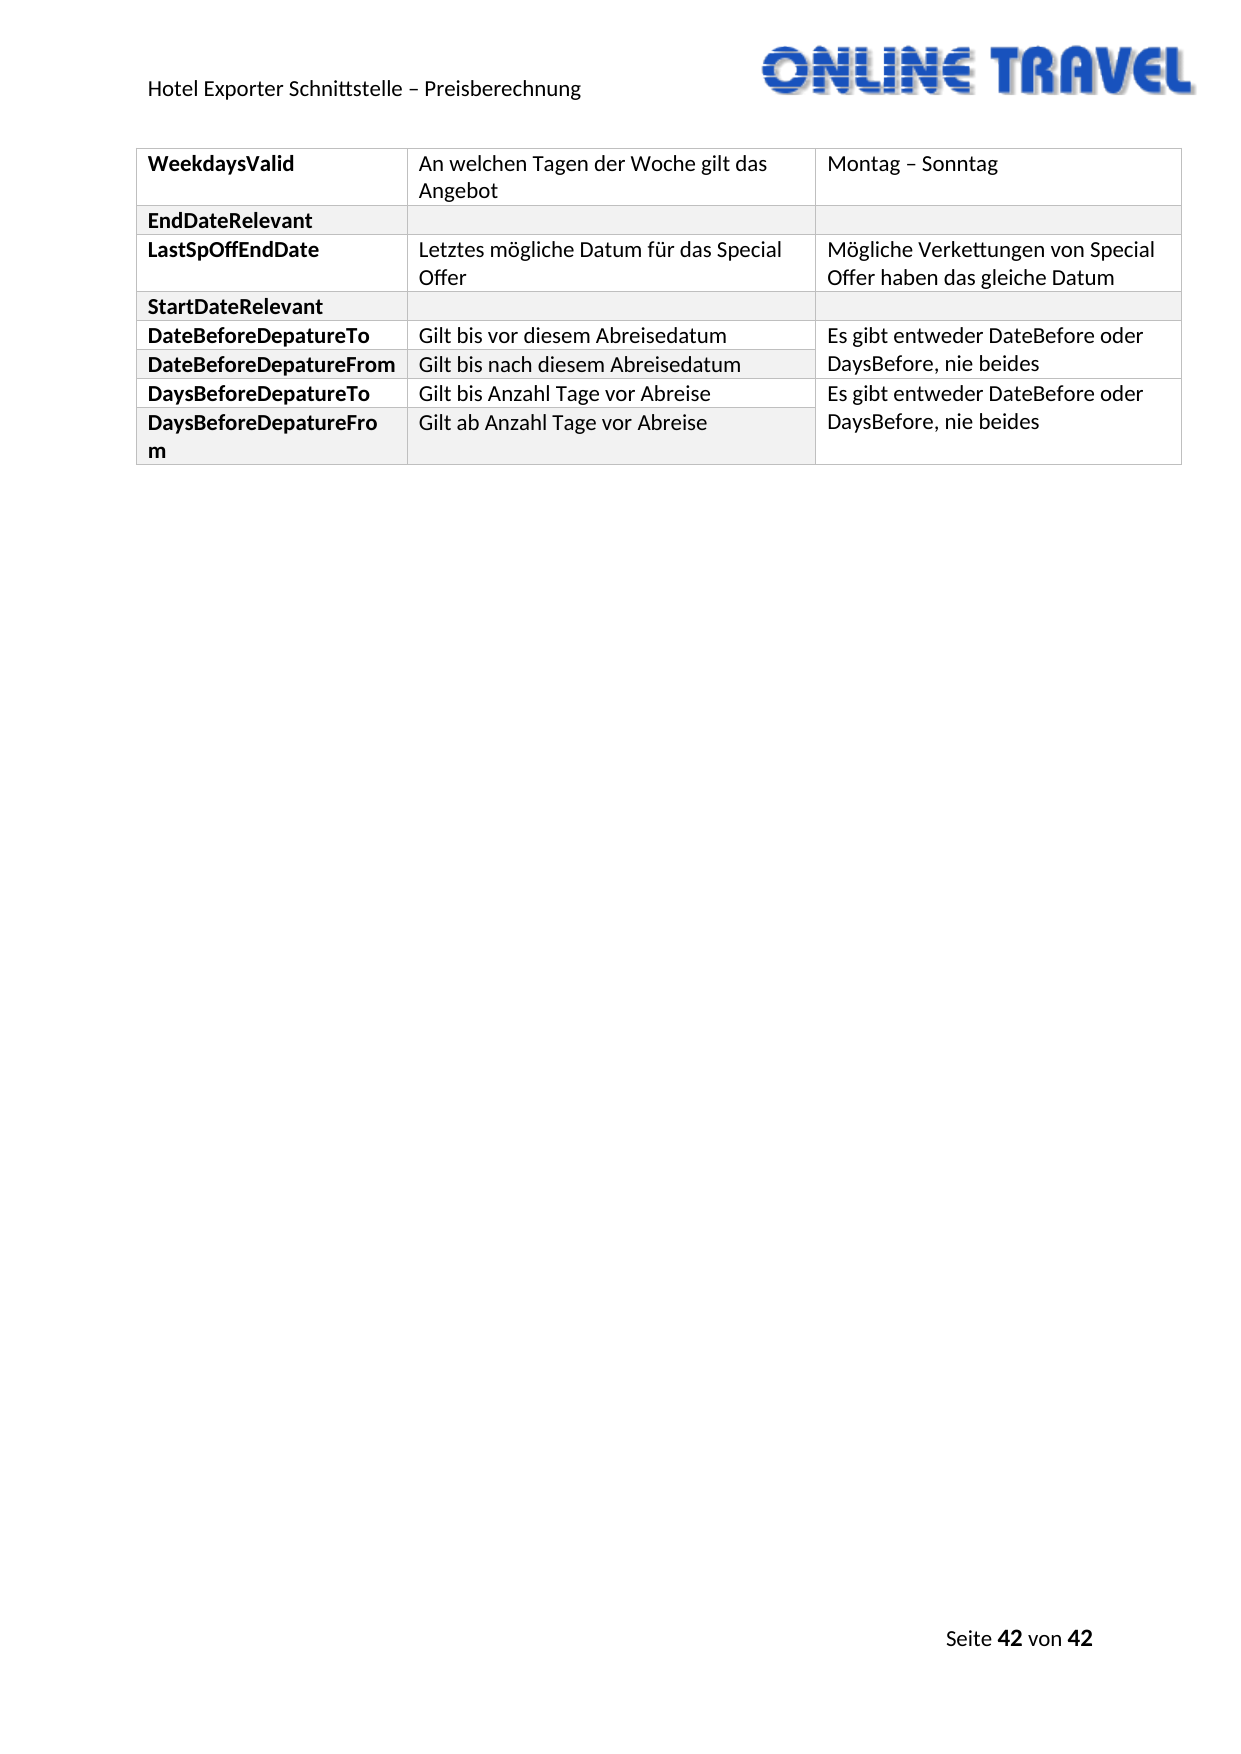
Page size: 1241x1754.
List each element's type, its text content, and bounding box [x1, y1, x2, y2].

table_cell Es gibt entweder DateBefore oder DaysBefore, nie beides [816, 379, 1181, 464]
table_cell StartDateRelevant [137, 292, 407, 320]
table_cell DaysBeforeDepatureFrom [137, 408, 407, 464]
table_cell [816, 206, 1181, 234]
table_cell DateBeforeDepatureTo [137, 321, 407, 349]
table_cell Gilt ab Anzahl Tage vor Abreise [408, 408, 815, 464]
table_cell Montag – Sonntag [816, 149, 1181, 205]
table_cell [408, 292, 815, 320]
table_cell Es gibt entweder DateBefore oder DaysBefore, nie beides [816, 321, 1181, 378]
table_cell [408, 206, 815, 234]
table_cell Mögliche Verkettungen von Special Offer haben das gleiche Datum [816, 235, 1181, 291]
table_cell DateBeforeDepatureFrom [137, 350, 407, 378]
table_cell Letztes mögliche Datum für das Special Offer [408, 235, 815, 291]
table_cell Gilt bis Anzahl Tage vor Abreise [408, 379, 815, 407]
table_cell [816, 292, 1181, 320]
table_cell An welchen Tagen der Woche gilt das Angebot [408, 149, 815, 205]
table_cell LastSpOffEndDate [137, 235, 407, 291]
table_cell Gilt bis vor diesem Abreisedatum [408, 321, 815, 349]
picture [760, 42, 1198, 96]
table_cell Gilt bis nach diesem Abreisedatum [408, 350, 815, 378]
table_cell EndDateRelevant [137, 206, 407, 234]
table_cell WeekdaysValid [137, 149, 407, 205]
table_cell DaysBeforeDepatureTo [137, 379, 407, 407]
